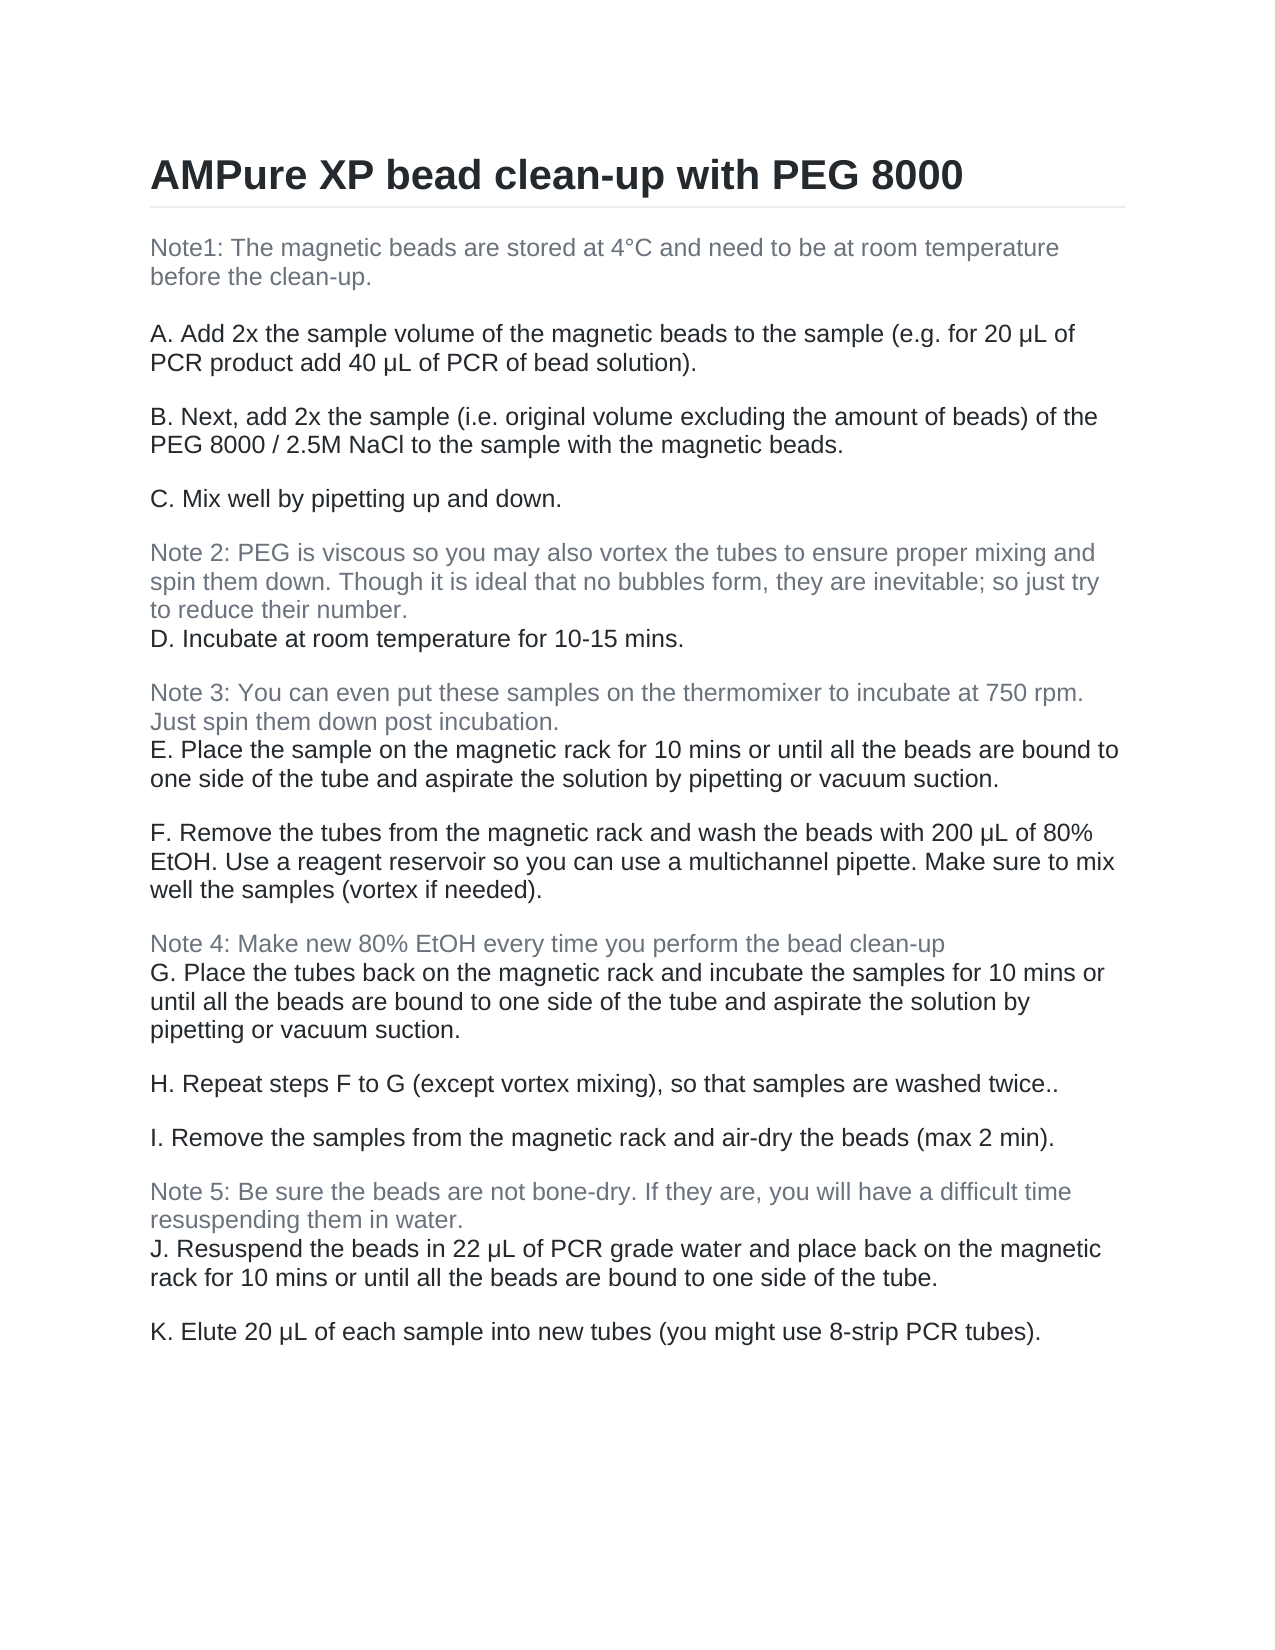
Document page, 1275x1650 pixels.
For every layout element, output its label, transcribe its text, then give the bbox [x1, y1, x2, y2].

text J. Resuspend the beads in 22 μL of PCR grade water and place back on the magnetic rack for 10 mins or until all the beads are bound to one side of the tube. [150, 1234, 1125, 1292]
text Note 3: You can even put these samples on the thermomixer to incubate at 750 rpm. Just spin them down post incubation. [150, 678, 1125, 735]
text K. Elute 20 μL of each sample into new tubes (you might use 8-strip PCR tubes). [150, 1317, 1125, 1345]
text F. Remove the tubes from the magnetic rack and wash the beads with 200 μL of 80% EtOH. Use a reagent reservoir so you can use a multichannel pipette. Make sure to mix well the samples (vortex if needed). [150, 818, 1125, 904]
text B. Next, add 2x the sample (i.e. original volume excluding the amount of beads) of the PEG 8000 / 2.5M NaCl to the sample with the magnetic beads. [150, 402, 1125, 459]
text D. Incubate at room temperature for 10-15 mins. [150, 624, 1125, 653]
text C. Mix well by pipetting up and down. [150, 484, 1125, 513]
text Note 5: Be sure the beads are not bone-dry. If they are, you will have a difficult time resuspending them in water. [150, 1177, 1125, 1234]
text AMPure XP bead clean-up with PEG 8000 [150, 150, 1125, 206]
text G. Place the tubes back on the magnetic rack and incubate the samples for 10 mins or until all the beads are bound to one side of the tube and aspirate the solution by pipetting or vacuum suction. [150, 958, 1125, 1044]
text Note 2: PEG is viscous so you may also vortex the tubes to ensure proper mixing and spin them down. Though it is ideal that no bubbles form, they are inevitable; so just try to reduce their number. [150, 538, 1125, 624]
text Note1: The magnetic beads are stored at 4°C and need to be at room temperature before the clean-up. [150, 233, 1125, 290]
text H. Repeat steps F to G (except vortex mixing), so that samples are washed twice.. [150, 1069, 1125, 1098]
text Note 4: Make new 80% EtOH every time you perform the bead clean-up [150, 929, 1125, 958]
text A. Add 2x the sample volume of the magnetic beads to the sample (e.g. for 20 μL of PCR product add 40 μL of PCR of bead solution). [150, 319, 1125, 377]
text E. Place the sample on the magnetic rack for 10 mins or until all the beads are bound to one side of the tube and aspirate the solution by pipetting or vacuum suction. [150, 735, 1125, 793]
text I. Remove the samples from the magnetic rack and air-dry the beads (max 2 min). [150, 1123, 1125, 1152]
